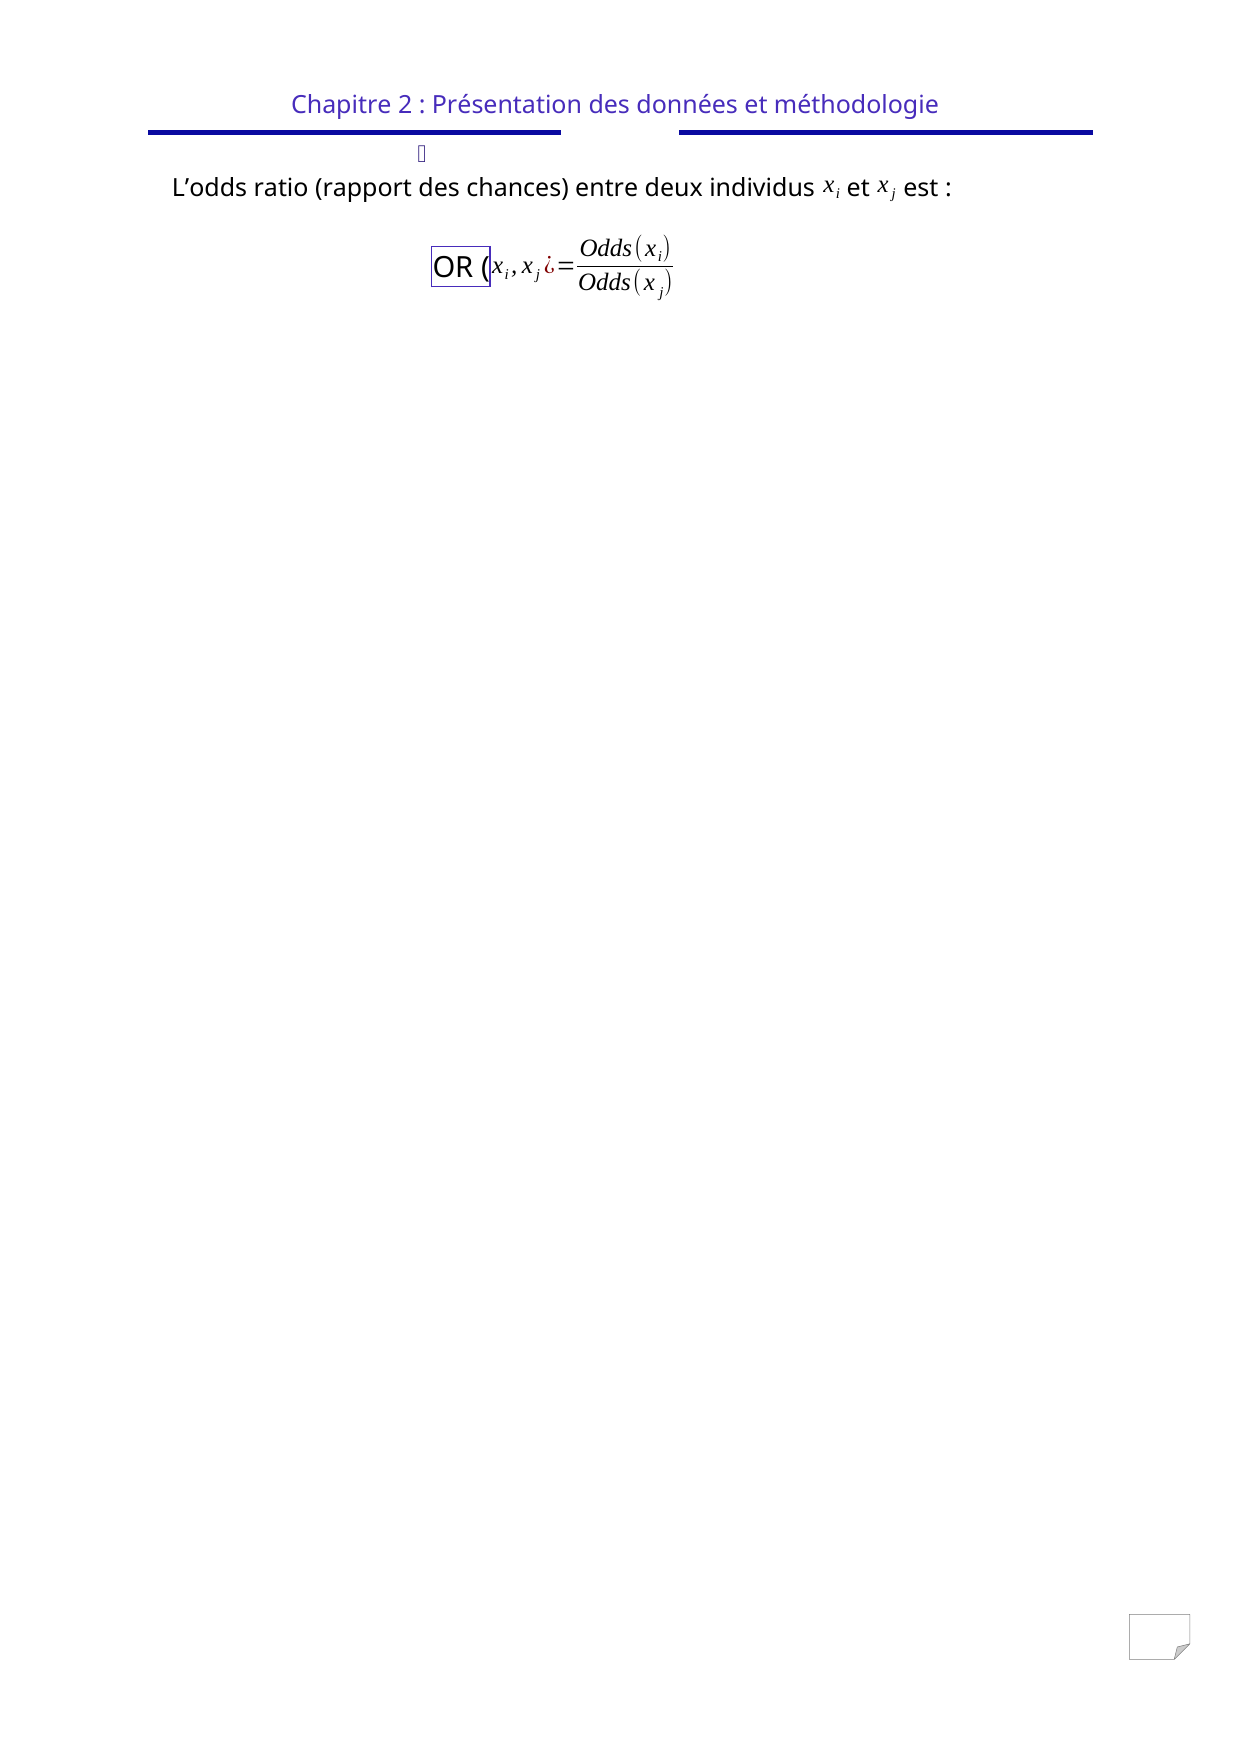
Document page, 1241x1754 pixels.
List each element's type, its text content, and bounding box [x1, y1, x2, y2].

text L’odds ratio (rapport des chances) entre deux individus et est : [112, 169, 1128, 204]
text OR ( [112, 233, 1128, 300]
